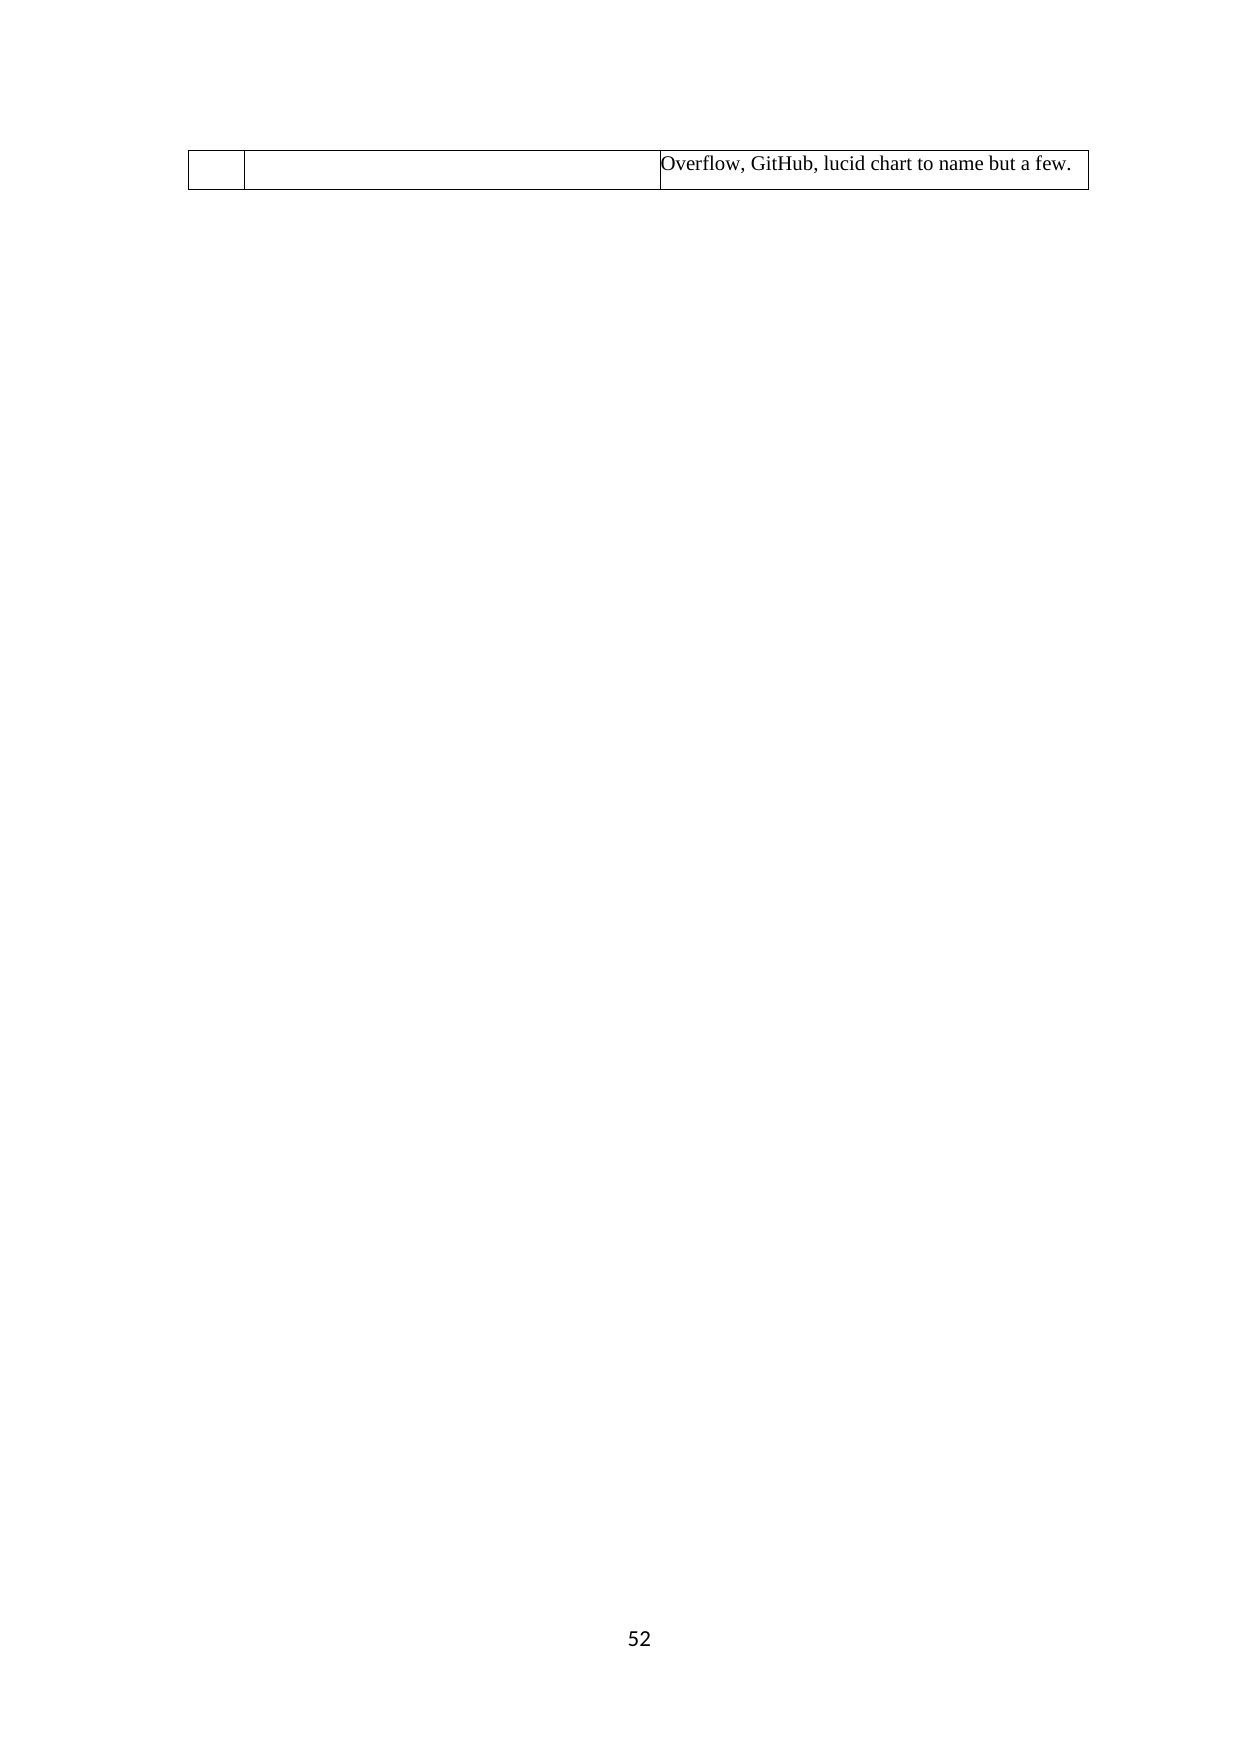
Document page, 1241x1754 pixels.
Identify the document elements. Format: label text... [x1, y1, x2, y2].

table_cell K3 [189, 151, 244, 189]
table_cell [245, 151, 660, 189]
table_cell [661, 151, 1088, 189]
